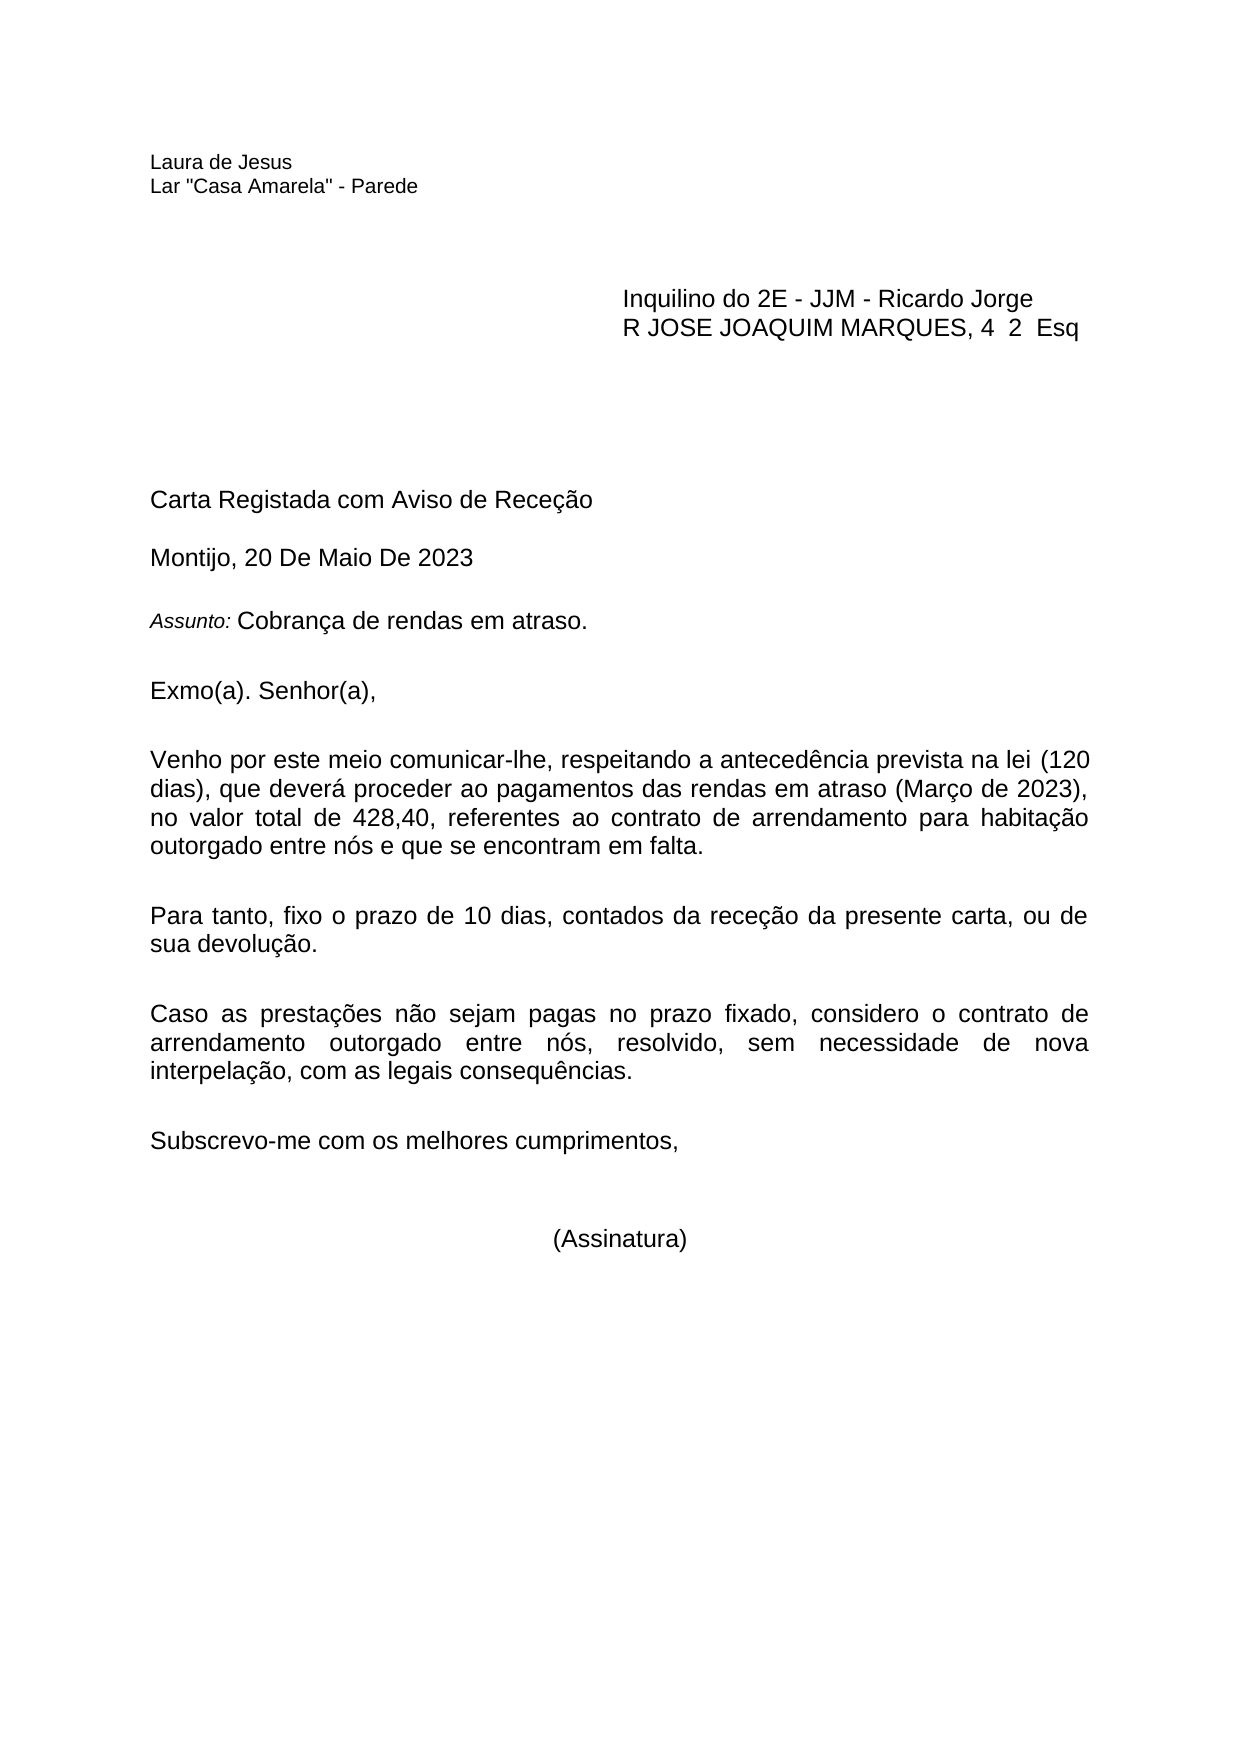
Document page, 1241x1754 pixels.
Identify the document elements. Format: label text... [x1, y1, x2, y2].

text Laura de Jesus [150, 150, 1090, 174]
text Subscrevo-me com os melhores cumprimentos, [150, 1126, 1090, 1154]
text Assunto: Cobrança de rendas em atraso. [150, 606, 1090, 635]
text Para tanto, fixo o prazo de 10 dias, contados da receção da presente carta, ou de sua devolução. [150, 901, 1090, 958]
text R JOSE JOAQUIM MARQUES, 4 2 Esq [622, 313, 1090, 342]
text Inquilino do 2E - JJM - Ricardo Jorge [622, 284, 1090, 313]
text Carta Registada com Aviso de Receção [150, 485, 1090, 514]
text Lar "Casa Amarela" - Parede [150, 174, 1090, 198]
text (Assinatura) [150, 1195, 1090, 1253]
text Exmo(a). Senhor(a), [150, 676, 1090, 704]
text Montijo, 20 De Maio De 2023 [150, 543, 1090, 572]
text Venho por este meio comunicar-lhe, respeitando a antecedência prevista na lei (120 dias), que deverá proceder ao pagamentos das rendas em atraso (Março de 2023), no valor total de 428,40, referentes ao contrato de arrendamento para habitação outorgado entre nós e que se encontram em falta. [150, 745, 1090, 860]
text Caso as prestações não sejam pagas no prazo fixado, considero o contrato de arrendamento outorgado entre nós, resolvido, sem necessidade de nova interpelação, com as legais consequências. [150, 999, 1090, 1085]
